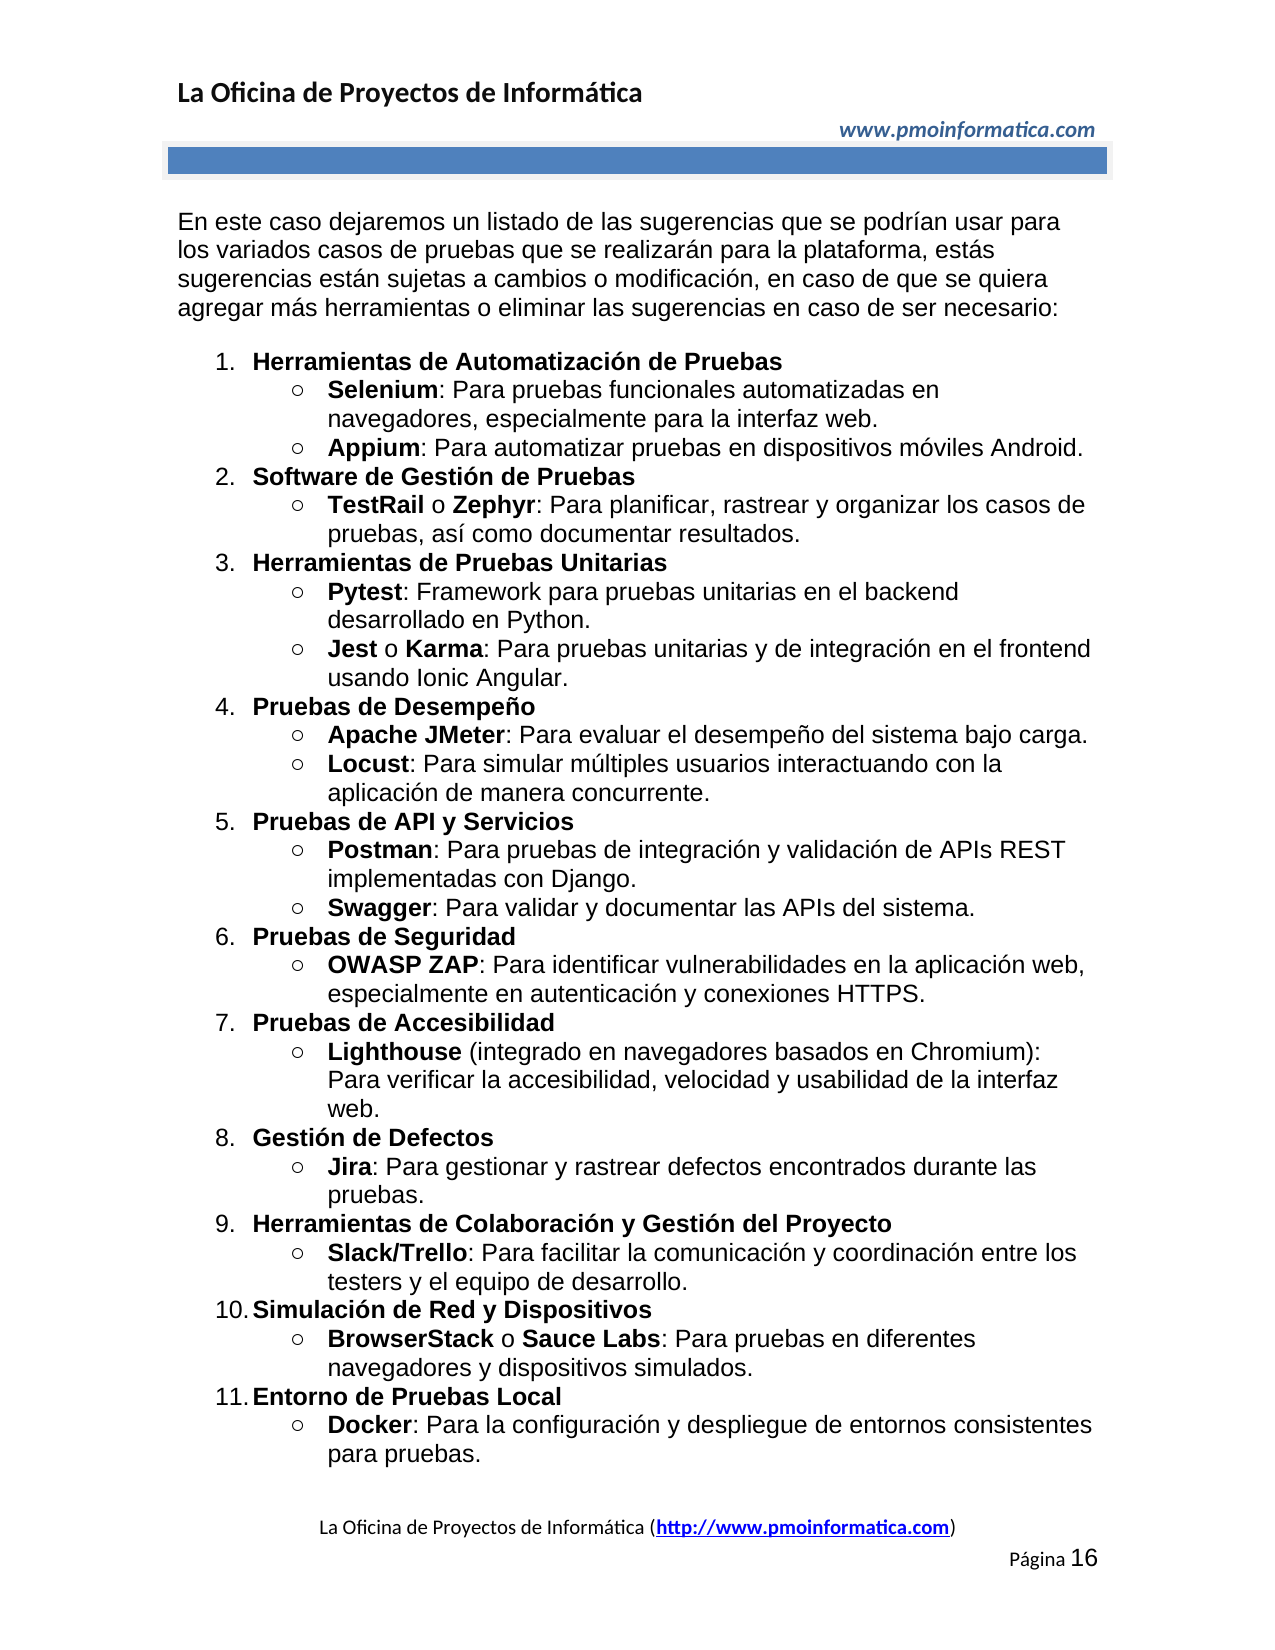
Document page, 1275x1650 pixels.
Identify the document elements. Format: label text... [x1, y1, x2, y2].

list OWASP ZAP: Para identificar vulnerabilidades en la aplicación web, especialmente en autenticación y conexiones HTTPS. [290, 951, 1098, 1008]
list Jira: Para gestionar y rastrear defectos encontrados durante las pruebas. [290, 1152, 1098, 1209]
list Pruebas de API y Servicios [215, 807, 1098, 836]
list Entorno de Pruebas Local [215, 1382, 1098, 1411]
text En este caso dejaremos un listado de las sugerencias que se podrían usar para los variados casos de pruebas que se realizarán para la plataforma, estás sugerencias están sujetas a cambios o modificación, en caso de que se quiera agregar más herramientas o eliminar las sugerencias en caso de ser necesario: [177, 207, 1098, 322]
list Simulación de Red y Dispositivos [215, 1296, 1098, 1324]
list Docker: Para la configuración y despliegue de entornos consistentes para pruebas. [290, 1411, 1098, 1468]
list Herramientas de Colaboración y Gestión del Proyecto [215, 1209, 1098, 1238]
list Pytest: Framework para pruebas unitarias en el backend desarrollado en Python. [290, 577, 1098, 634]
list Lighthouse (integrado en navegadores basados en Chromium): Para verificar la accesibilidad, velocidad y usabilidad de la interfaz web. [290, 1037, 1098, 1123]
list Herramientas de Automatización de Pruebas [215, 347, 1098, 376]
list BrowserStack o Sauce Labs: Para pruebas en diferentes navegadores y dispositivos simulados. [290, 1324, 1098, 1382]
list Pruebas de Accesibilidad [215, 1008, 1098, 1037]
list Herramientas de Pruebas Unitarias [215, 548, 1098, 577]
list Locust: Para simular múltiples usuarios interactuando con la aplicación de manera concurrente. [290, 749, 1098, 807]
list Software de Gestión de Pruebas [215, 462, 1098, 491]
list Apache JMeter: Para evaluar el desempeño del sistema bajo carga. [290, 721, 1098, 749]
list Jest o Karma: Para pruebas unitarias y de integración en el frontend usando Ionic Angular. [290, 634, 1098, 692]
list Slack/Trello: Para facilitar la comunicación y coordinación entre los testers y el equipo de desarrollo. [290, 1238, 1098, 1296]
list Swagger: Para validar y documentar las APIs del sistema. [290, 893, 1098, 922]
list Pruebas de Seguridad [215, 922, 1098, 951]
list Postman: Para pruebas de integración y validación de APIs REST implementadas con Django. [290, 836, 1098, 893]
list Pruebas de Desempeño [215, 692, 1098, 721]
list TestRail o Zephyr: Para planificar, rastrear y organizar los casos de pruebas, así como documentar resultados. [290, 491, 1098, 548]
list Selenium: Para pruebas funcionales automatizadas en navegadores, especialmente para la interfaz web. [290, 376, 1098, 433]
list Appium: Para automatizar pruebas en dispositivos móviles Android. [290, 433, 1098, 462]
list Gestión de Defectos [215, 1123, 1098, 1152]
